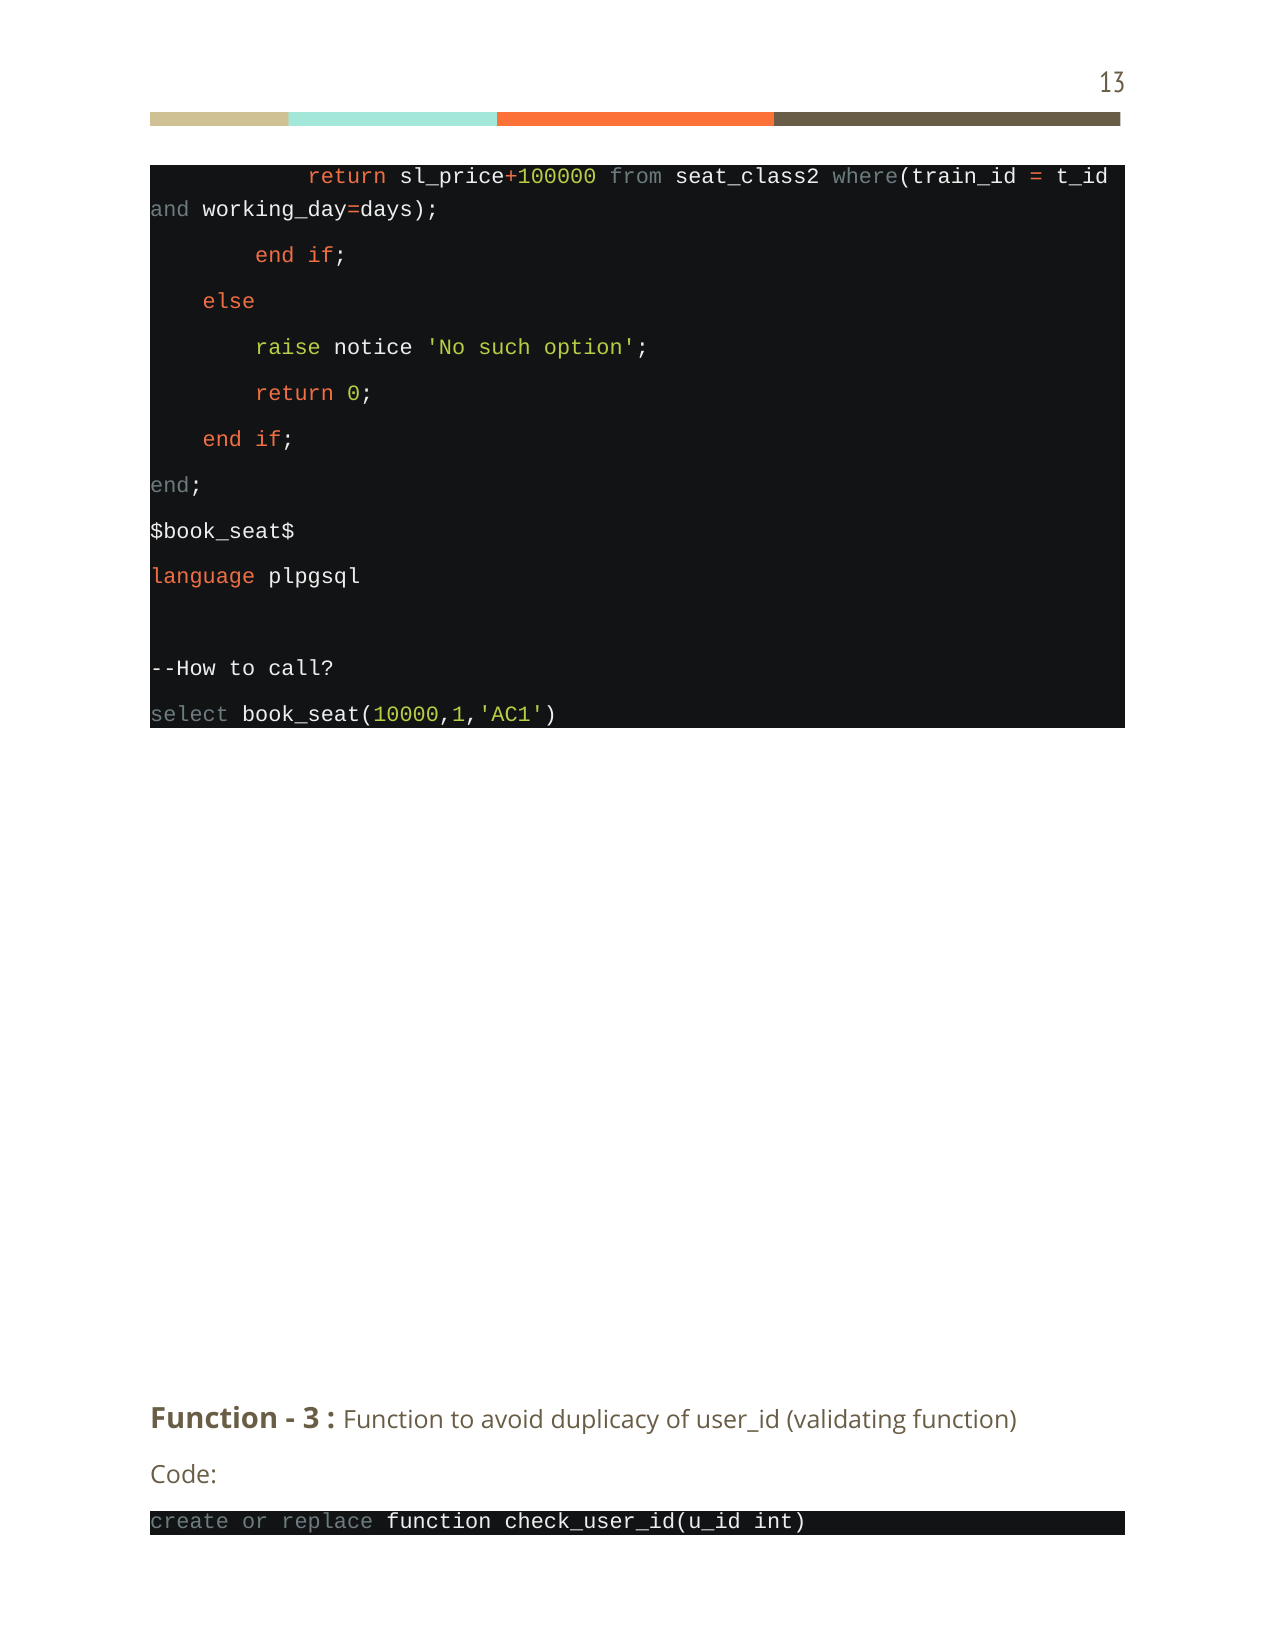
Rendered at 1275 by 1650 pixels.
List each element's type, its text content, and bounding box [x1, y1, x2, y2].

text end if; [150, 428, 1125, 453]
text language plpgsql [150, 566, 1125, 591]
text raise notice 'No such option'; [150, 336, 1125, 361]
text return sl_price+100000 from seat_class2 where(train_id = t_id and working_day=days); [150, 165, 1125, 223]
text Function - 3 : Function to avoid duplicacy of user_id (validating function) [150, 1397, 1125, 1437]
text else [150, 290, 1125, 315]
text --How to call? [150, 658, 1125, 682]
text return 0; [150, 382, 1125, 407]
text create or replace function check_user_id(u_id int) [150, 1511, 1125, 1535]
text Code: [150, 1457, 1125, 1491]
picture [150, 112, 1121, 126]
text $book_seat$ [150, 520, 1125, 544]
text select book_seat(10000,1,'AC1') [150, 703, 1125, 728]
text end; [150, 474, 1125, 499]
text end if; [150, 244, 1125, 269]
